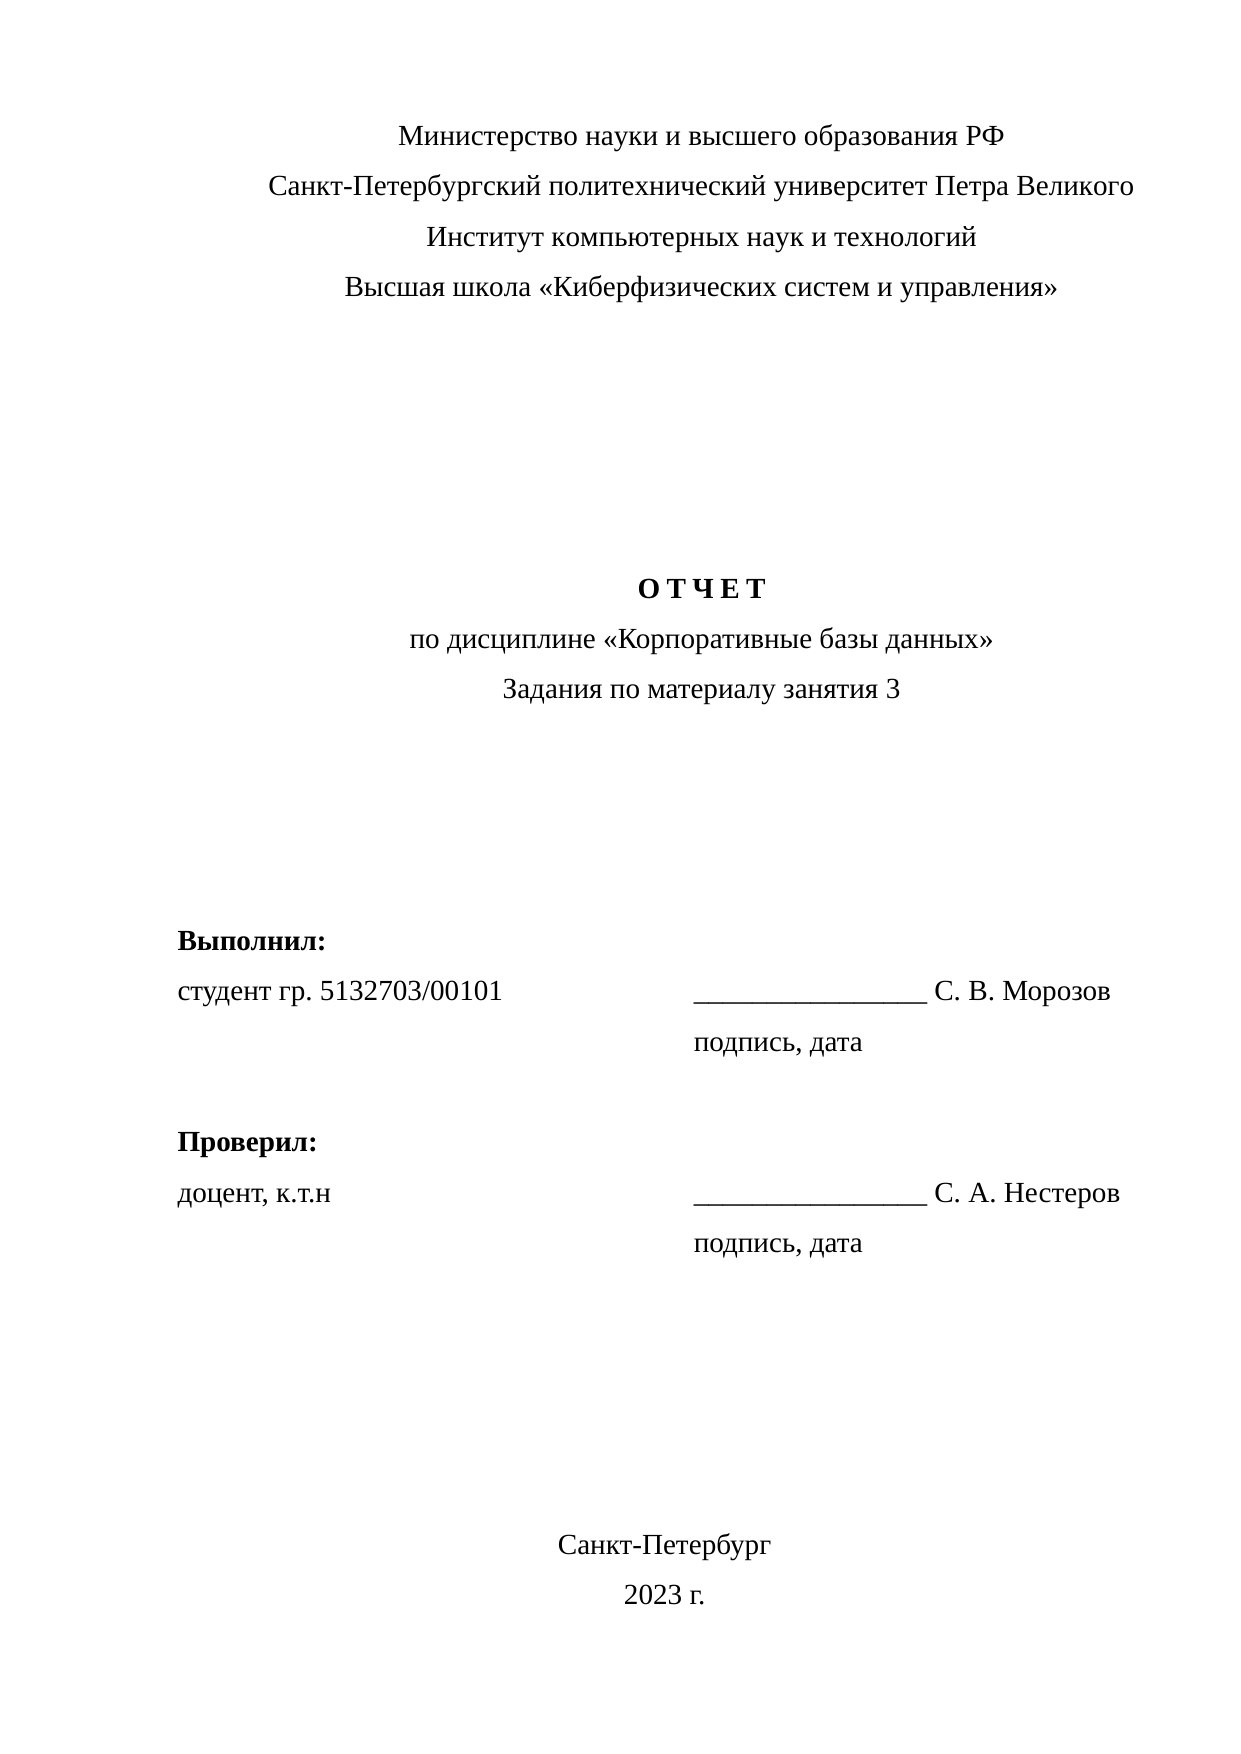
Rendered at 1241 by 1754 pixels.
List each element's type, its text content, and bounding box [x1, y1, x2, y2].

text Институт компьютерных наук и технологий [177, 219, 1152, 252]
text Задания по материалу занятия 3 [177, 672, 1152, 705]
text Выполнил: [177, 923, 1152, 957]
text доцент, к.т.н ________________ С. А. Нестеров [177, 1175, 1152, 1208]
text Проверил: [177, 1124, 1152, 1158]
text 2023 г. [177, 1577, 1152, 1611]
text подпись, дата [177, 1024, 1152, 1057]
text Высшая школа «Киберфизических систем и управления» [177, 269, 1152, 303]
text по дисциплине «Корпоративные базы данных» [177, 621, 1152, 655]
text ОТЧЕТ [177, 571, 1152, 604]
text студент гр. 5132703/00101 ________________ С. В. Морозов [177, 973, 1152, 1007]
text Санкт-Петербург [177, 1527, 1152, 1560]
text подпись, дата [177, 1225, 1152, 1258]
text Санкт-Петербургский политехнический университет Петра Великого [177, 168, 1152, 202]
text Министерство науки и высшего образования РФ [177, 118, 1152, 152]
